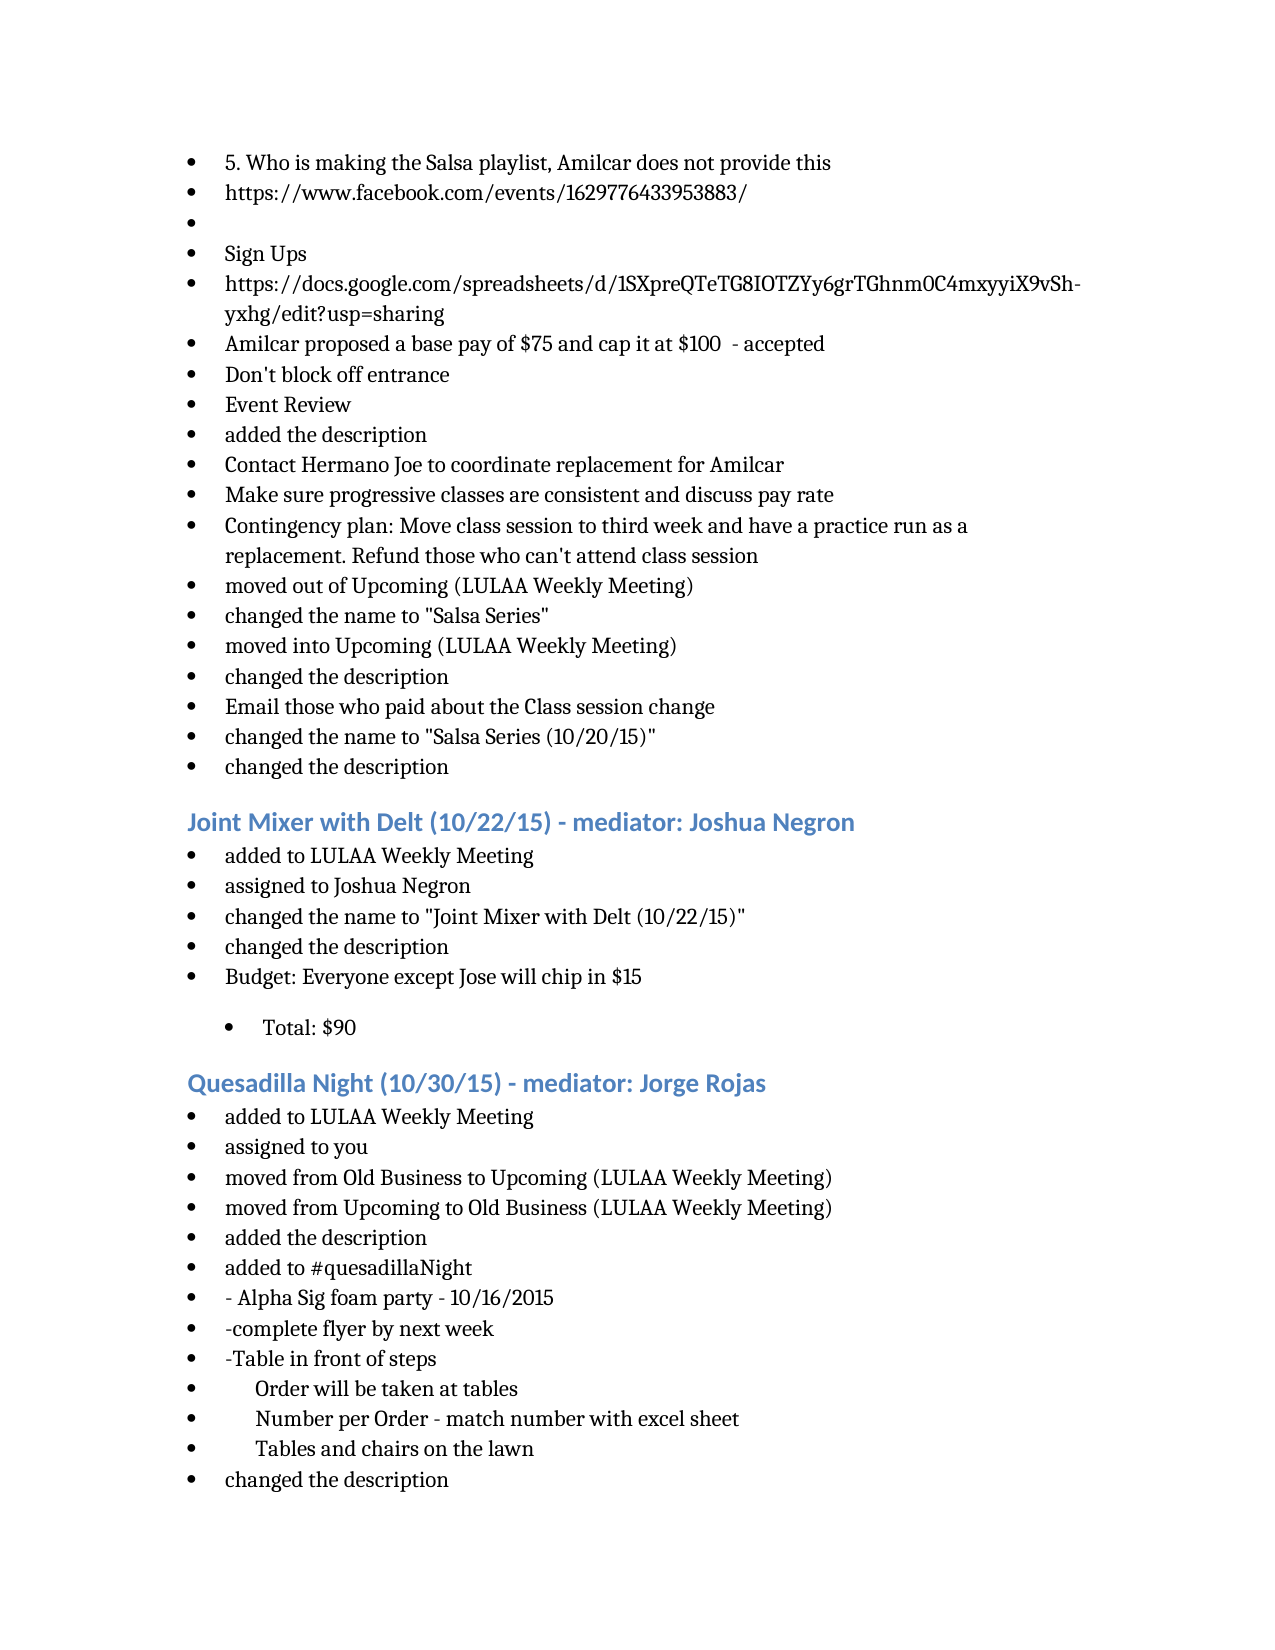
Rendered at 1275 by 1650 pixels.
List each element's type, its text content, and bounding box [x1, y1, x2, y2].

list Budget: Everyone except Jose will chip in $15 [187, 964, 1087, 990]
list Total: $90 [225, 1015, 1087, 1041]
list - Alpha Sig foam party - 10/16/2015 [187, 1285, 1087, 1312]
list Number per Order - match number with excel sheet [187, 1406, 1087, 1432]
list Amilcar proposed a base pay of $75 and cap it at $100 - accepted [187, 331, 1087, 358]
list Order will be taken at tables [187, 1376, 1087, 1402]
list Contingency plan: Move class session to third week and have a practice run as a replacement. Refund those who can't attend class session [187, 512, 1087, 569]
list added the description [187, 1225, 1087, 1251]
list changed the description [187, 663, 1087, 690]
list added the description [187, 422, 1087, 448]
list added to #quesadillaNight [187, 1255, 1087, 1281]
list added to LULAA Weekly Meeting [187, 843, 1087, 869]
list changed the description [187, 754, 1087, 781]
list assigned to Joshua Negron [187, 873, 1087, 900]
list Contact Hermano Joe to coordinate replacement for Amilcar [187, 452, 1087, 478]
list Sign Ups [187, 241, 1087, 267]
list added to LULAA Weekly Meeting [187, 1104, 1087, 1130]
subtitle Joint Mixer with Delt (10/22/15) - mediator: Joshua Negron [187, 805, 1087, 838]
list changed the name to "Salsa Series" [187, 603, 1087, 629]
list changed the description [187, 1466, 1087, 1493]
list Event Review [187, 392, 1087, 418]
list assigned to you [187, 1134, 1087, 1161]
list Make sure progressive classes are consistent and discuss pay rate [187, 482, 1087, 509]
list moved from Old Business to Upcoming (LULAA Weekly Meeting) [187, 1164, 1087, 1191]
list Tables and chairs on the lawn [187, 1436, 1087, 1463]
list 5. Who is making the Salsa playlist, Amilcar does not provide this [187, 150, 1087, 176]
list https://docs.google.com/spreadsheets/d/1SXpreQTeTG8IOTZYy6grTGhnm0C4mxyyiX9vSh-yxhg/edit?usp=sharing [187, 271, 1087, 327]
list Email those who paid about the Class session change [187, 694, 1087, 720]
list moved from Upcoming to Old Business (LULAA Weekly Meeting) [187, 1194, 1087, 1221]
list changed the description [187, 934, 1087, 960]
list -Table in front of steps [187, 1346, 1087, 1372]
list changed the name to "Joint Mixer with Delt (10/22/15)" [187, 903, 1087, 930]
list moved into Upcoming (LULAA Weekly Meeting) [187, 633, 1087, 660]
subtitle Quesadilla Night (10/30/15) - mediator: Jorge Rojas [187, 1066, 1087, 1099]
list moved out of Upcoming (LULAA Weekly Meeting) [187, 573, 1087, 599]
list Don't block off entrance [187, 361, 1087, 388]
list https://www.facebook.com/events/1629776433953883/ [187, 180, 1087, 207]
list -complete flyer by next week [187, 1315, 1087, 1342]
list changed the name to "Salsa Series (10/20/15)" [187, 724, 1087, 750]
